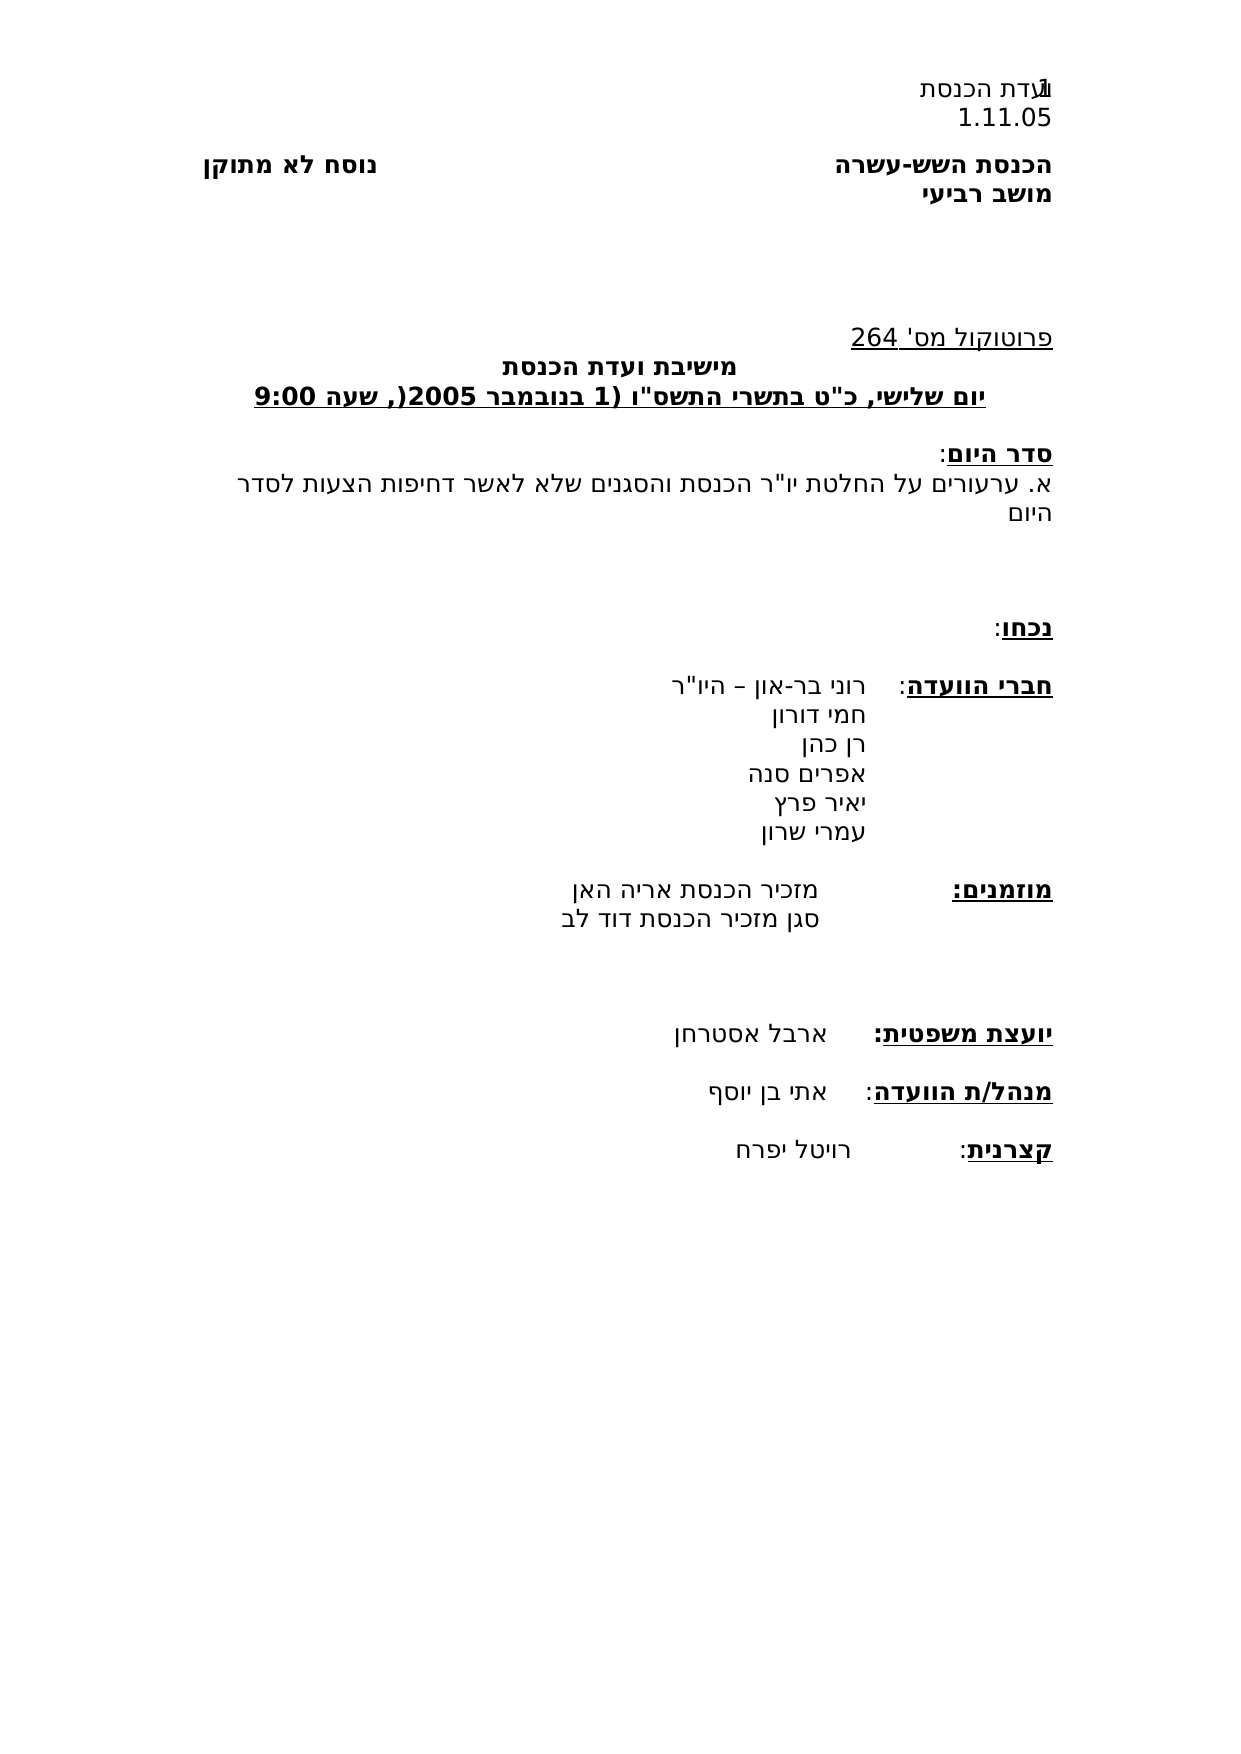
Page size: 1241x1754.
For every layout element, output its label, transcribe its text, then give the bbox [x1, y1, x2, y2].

text נכחו: [187, 613, 1053, 642]
text סדר היום: [187, 439, 1053, 469]
text רן כהן [187, 729, 1053, 759]
text עמרי שרון [187, 817, 1053, 846]
subtitle הכנסת השש-עשרה נוסח לא מתוקן [187, 150, 1053, 179]
text יועצת משפטית: ארבל אסטרחן [187, 1019, 1053, 1049]
subtitle מישיבת ועדת הכנסת [187, 352, 1053, 382]
subtitle פרוטוקול מס' 264 [187, 323, 1053, 352]
text חמי דורון [187, 700, 1053, 729]
text אפרים סנה [187, 759, 1053, 788]
text מוזמנים: מזכיר הכנסת אריה האן [187, 875, 1053, 904]
text סגן מזכיר הכנסת דוד לב [187, 904, 1053, 933]
text יאיר פרץ [187, 788, 1053, 817]
text חברי הוועדה: רוני בר-און – היו"ר [187, 671, 1053, 700]
text קצרנית: רויטל יפרח [187, 1135, 1053, 1164]
text מושב רביעי [187, 179, 1053, 208]
text מנהל/ת הוועדה: אתי בן יוסף [187, 1077, 1053, 1107]
text יום שלישי, כ"ט בתשרי התשס"ו (1 בנובמבר 2005(, שעה 9:00 [187, 382, 1053, 411]
text א. ערעורים על החלטת יו"ר הכנסת והסגנים שלא לאשר דחיפות הצעות לסדר היום [187, 469, 1053, 527]
